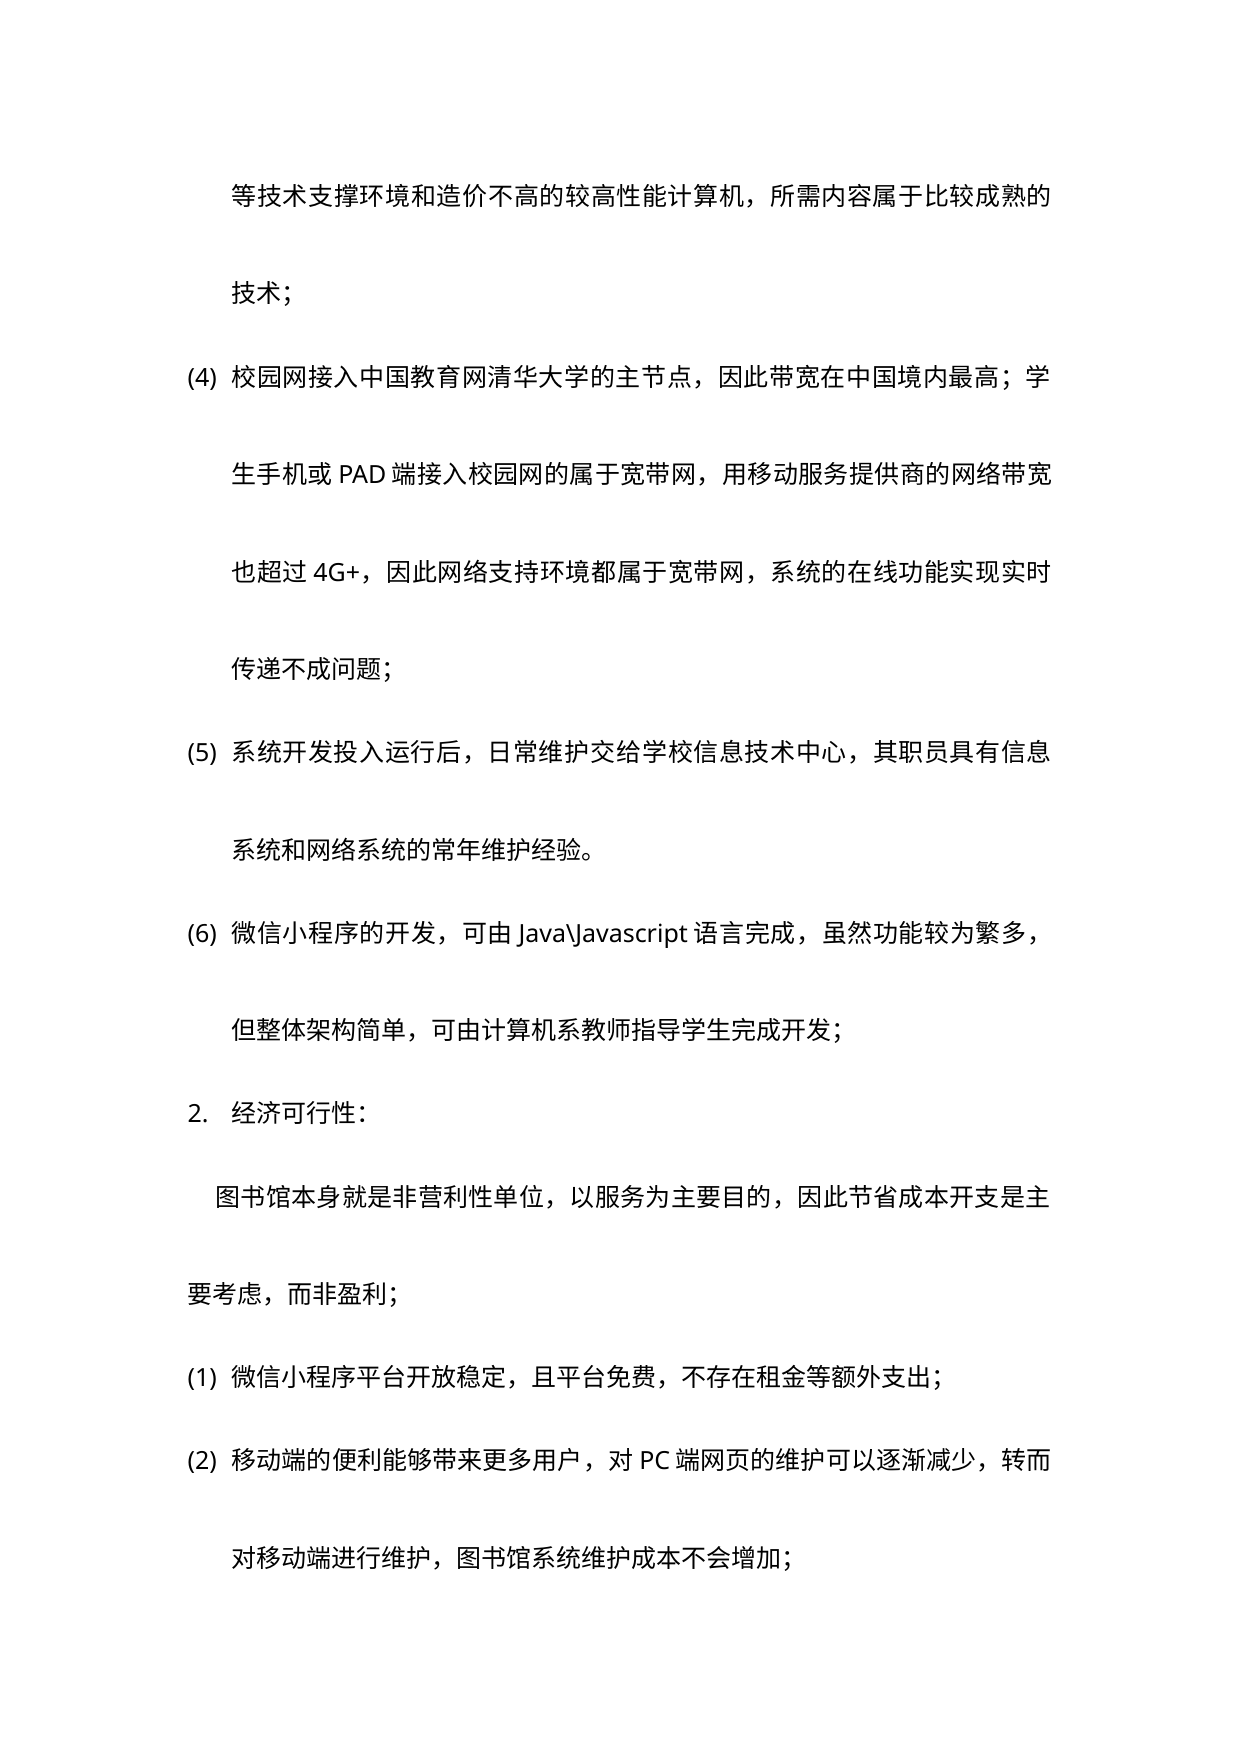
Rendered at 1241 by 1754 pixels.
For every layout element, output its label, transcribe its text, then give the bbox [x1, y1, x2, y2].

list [187, 162, 1053, 324]
list 校园网接入中国教育网清华大学的主节点，因此带宽在中国境内最高；学生手机或PAD端接入校园网的属于宽带网，用移动服务提供商的网络带宽也超过4G+，因此网络支持环境都属于宽带网，系统的在线功能实现实时传递不成问题； [187, 343, 1053, 700]
list 图书馆本身就是非营利性单位，以服务为主要目的，因此节省成本开支是主要考虑，而非盈利； [187, 1163, 1053, 1325]
list 移动端的便利能够带来更多用户，对PC端网页的维护可以逐渐减少，转而对移动端进行维护，图书馆系统维护成本不会增加； [187, 1426, 1053, 1589]
list 系统开发投入运行后，日常维护交给学校信息技术中心，其职员具有信息系统和网络系统的常年维护经验。 [187, 718, 1053, 881]
list 微信小程序的开发，可由Java\Javascript语言完成，虽然功能较为繁多，但整体架构简单，可由计算机系教师指导学生完成开发； [187, 899, 1053, 1061]
list 经济可行性： [187, 1079, 1053, 1144]
list 微信小程序平台开放稳定，且平台免费，不存在租金等额外支出； [187, 1343, 1053, 1408]
